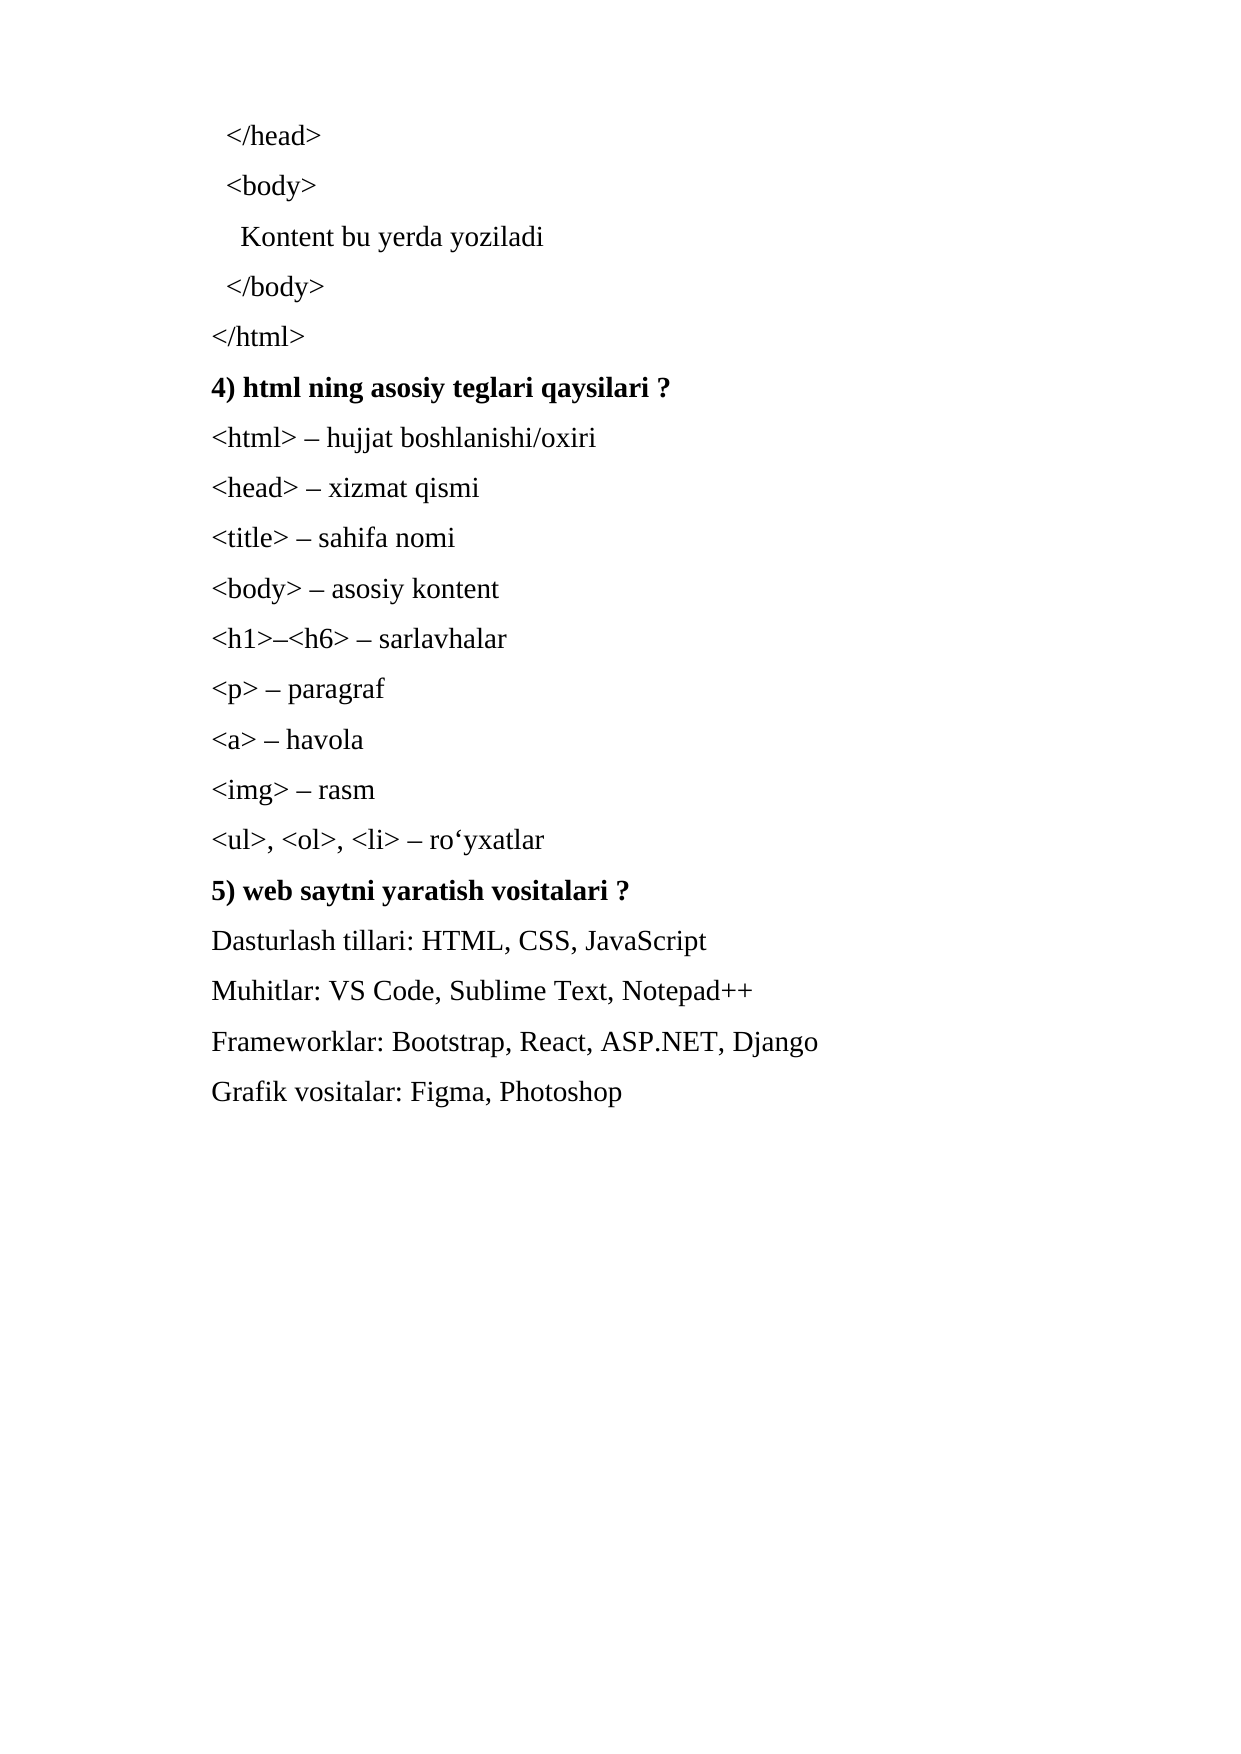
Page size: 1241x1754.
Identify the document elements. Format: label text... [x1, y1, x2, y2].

text <body> [211, 168, 1152, 202]
text <head> – xizmat qismi [211, 470, 1152, 504]
text <img> – rasm [211, 772, 1152, 806]
text </body> [211, 269, 1152, 303]
text </html> [211, 319, 1152, 353]
text <html> – hujjat boshlanishi/oxiri [211, 420, 1152, 453]
text Frameworklar: Bootstrap, React, ASP.NET, Django [211, 1024, 1152, 1057]
text Grafik vositalar: Figma, Photoshop [211, 1074, 1152, 1108]
text Kontent bu yerda yoziladi [211, 219, 1152, 252]
text <a> – havola [211, 722, 1152, 755]
text <body> – asosiy kontent [211, 571, 1152, 604]
text <p> – paragraf [211, 672, 1152, 705]
text <ul>, <ol>, <li> – ro‘yxatlar [211, 822, 1152, 856]
text <h1>–<h6> – sarlavhalar [211, 621, 1152, 655]
list html ning asоsiy tеglari qaysilari ? [177, 370, 1152, 403]
text Muhitlar: VS Code, Sublime Text, Notepad++ [211, 973, 1152, 1007]
list web saytni yaratish vоsitalari ? [177, 873, 1152, 906]
text Dasturlash tillari: HTML, CSS, JavaScript [211, 923, 1152, 957]
text <title> – sahifa nomi [211, 521, 1152, 554]
text </head> [211, 118, 1152, 152]
